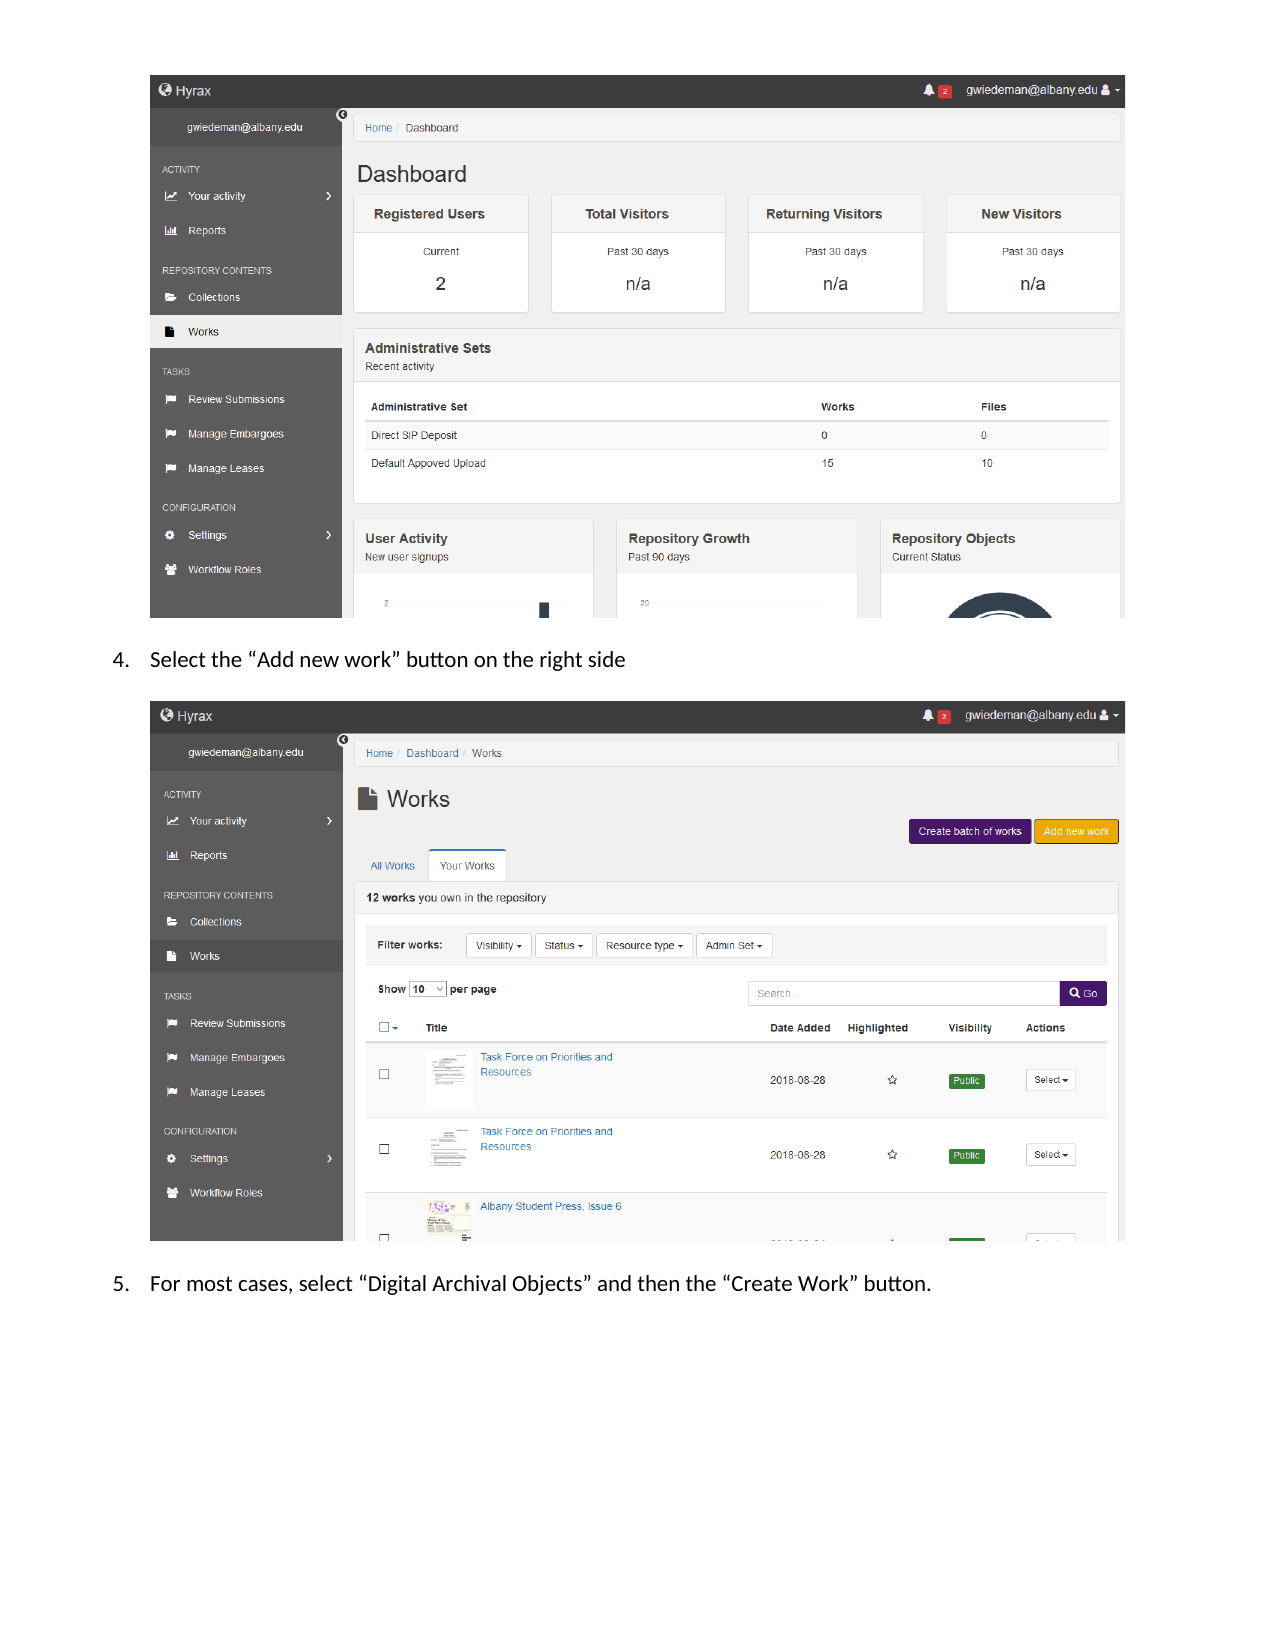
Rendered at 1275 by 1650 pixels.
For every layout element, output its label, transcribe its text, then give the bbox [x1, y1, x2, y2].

list Select the “Add new work” button on the right side [112, 646, 1200, 673]
picture [150, 701, 1125, 1241]
list For most cases, select “Digital Archival Objects” and then the “Create Work” button. [112, 1269, 1200, 1297]
picture [150, 75, 1125, 618]
